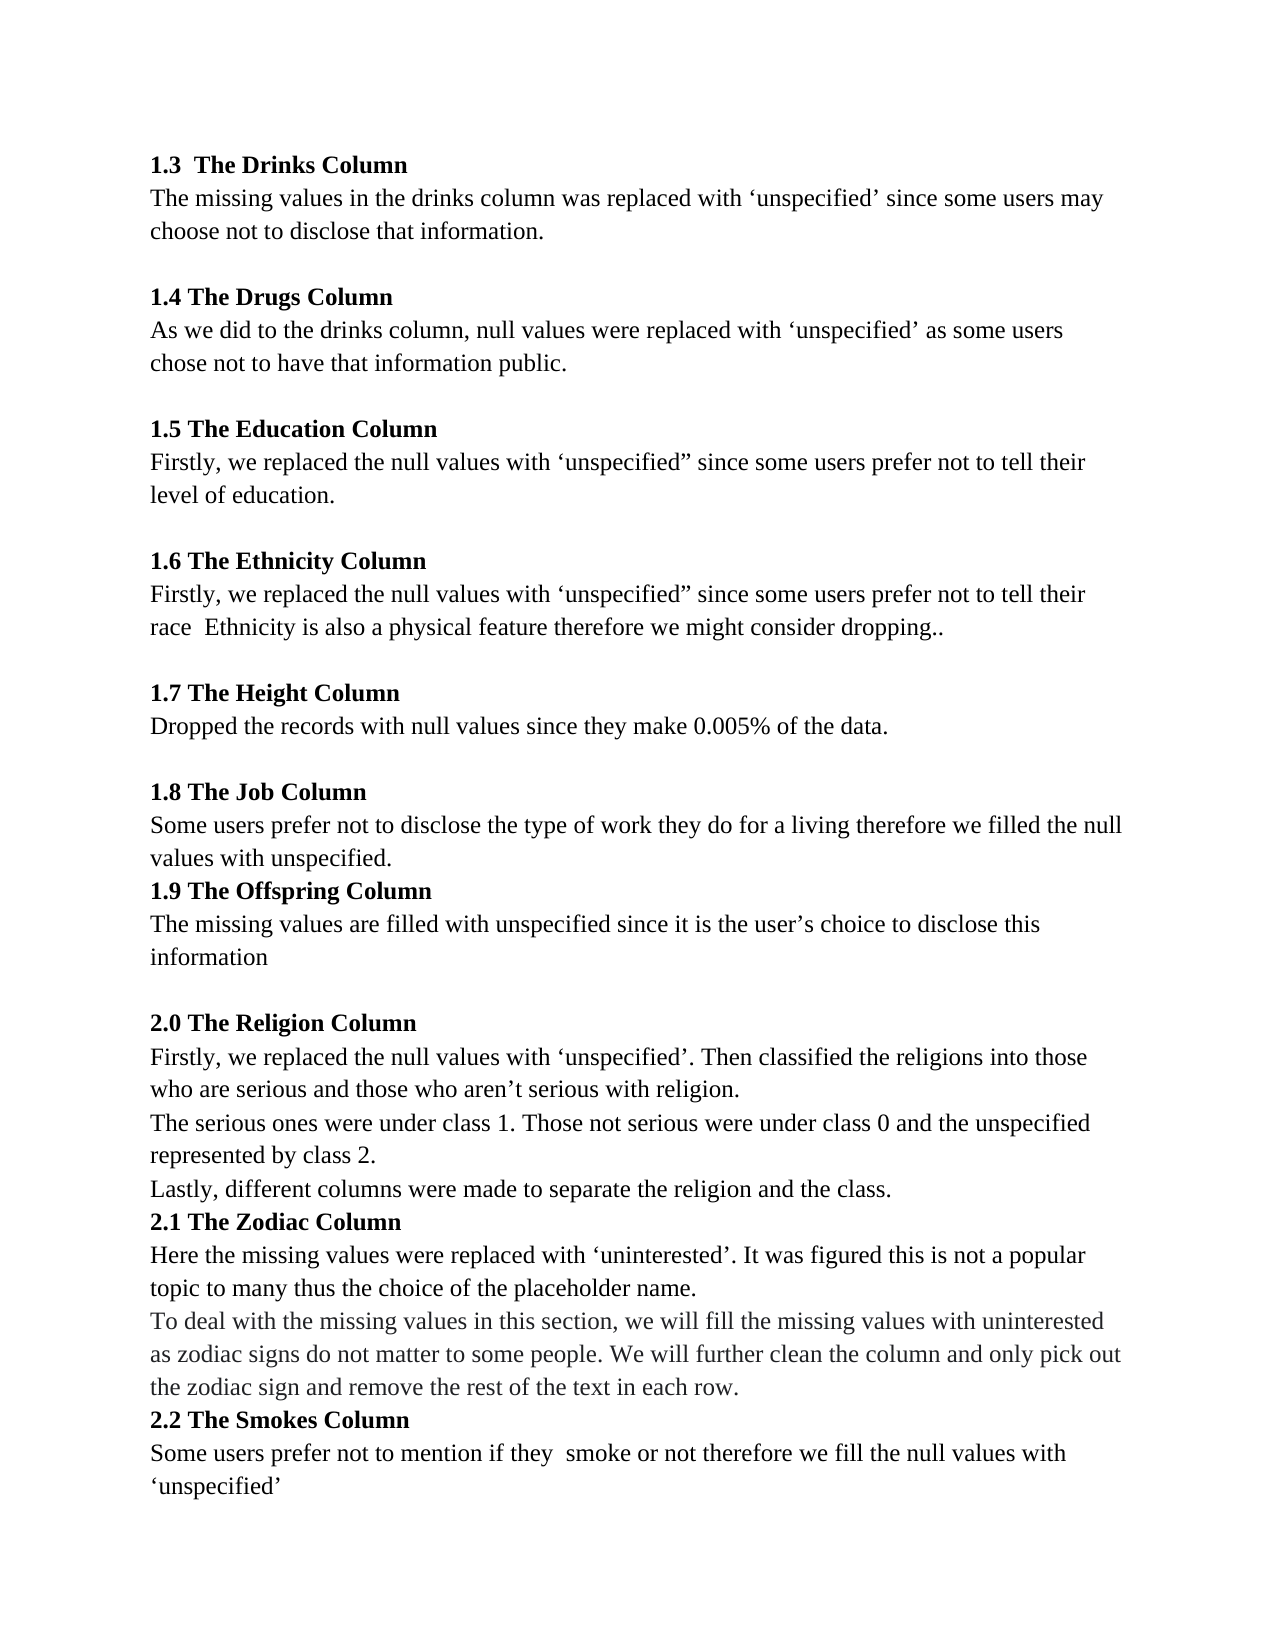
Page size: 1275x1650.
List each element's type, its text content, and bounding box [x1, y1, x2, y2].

subtitle 2.1 The Zodiac Column [150, 1207, 1125, 1235]
subtitle 1.8 The Job Column [150, 777, 1125, 806]
text Lastly, different columns were made to separate the religion and the class. [150, 1174, 1125, 1202]
text Some users prefer not to mention if they smoke or not therefore we fill the null values with ‘unspecified’ [150, 1438, 1125, 1499]
text Firstly, we replaced the null values with ‘unspecified” since some users prefer not to tell their level of education. [150, 447, 1125, 509]
subtitle 2.2 The Smokes Column [150, 1405, 1125, 1433]
subtitle 1.5 The Education Column [150, 414, 1125, 443]
text The missing values are filled with unspecified since it is the user’s choice to disclose this information [150, 909, 1125, 971]
subtitle 2.0 The Religion Column [150, 1008, 1125, 1037]
subtitle 1.7 The Height Column [150, 678, 1125, 707]
text The missing values in the drinks column was replaced with ‘unspecified’ since some users may choose not to disclose that information. [150, 183, 1125, 245]
text Here the missing values were replaced with ‘uninterested’. It was figured this is not a popular topic to many thus the choice of the placeholder name. [150, 1240, 1125, 1301]
subtitle 1.3 The Drinks Column [150, 150, 1125, 179]
text Firstly, we replaced the null values with ‘unspecified’. Then classified the religions into those who are serious and those who aren’t serious with religion. [150, 1042, 1125, 1103]
text The serious ones were under class 1. Those not serious were under class 0 and the unspecified represented by class 2. [150, 1108, 1125, 1169]
subtitle 1.9 The Offspring Column [150, 876, 1125, 905]
subtitle 1.6 The Ethnicity Column [150, 546, 1125, 575]
text Firstly, we replaced the null values with ‘unspecified” since some users prefer not to tell their race Ethnicity is also a physical feature therefore we might consider dropping.. [150, 579, 1125, 641]
text Some users prefer not to disclose the type of work they do for a living therefore we filled the null values with unspecified. [150, 810, 1125, 872]
text Dropped the records with null values since they make 0.005% of the data. [150, 711, 1125, 740]
subtitle 1.4 The Drugs Column [150, 282, 1125, 311]
text As we did to the drinks column, null values were replaced with ‘unspecified’ as some users chose not to have that information public. [150, 315, 1125, 377]
text To deal with the missing values in this section, we will fill the missing values with uninterested as zodiac signs do not matter to some people. We will further clean the column and only pick out the zodiac sign and remove the rest of the text in each row. [150, 1306, 1125, 1401]
